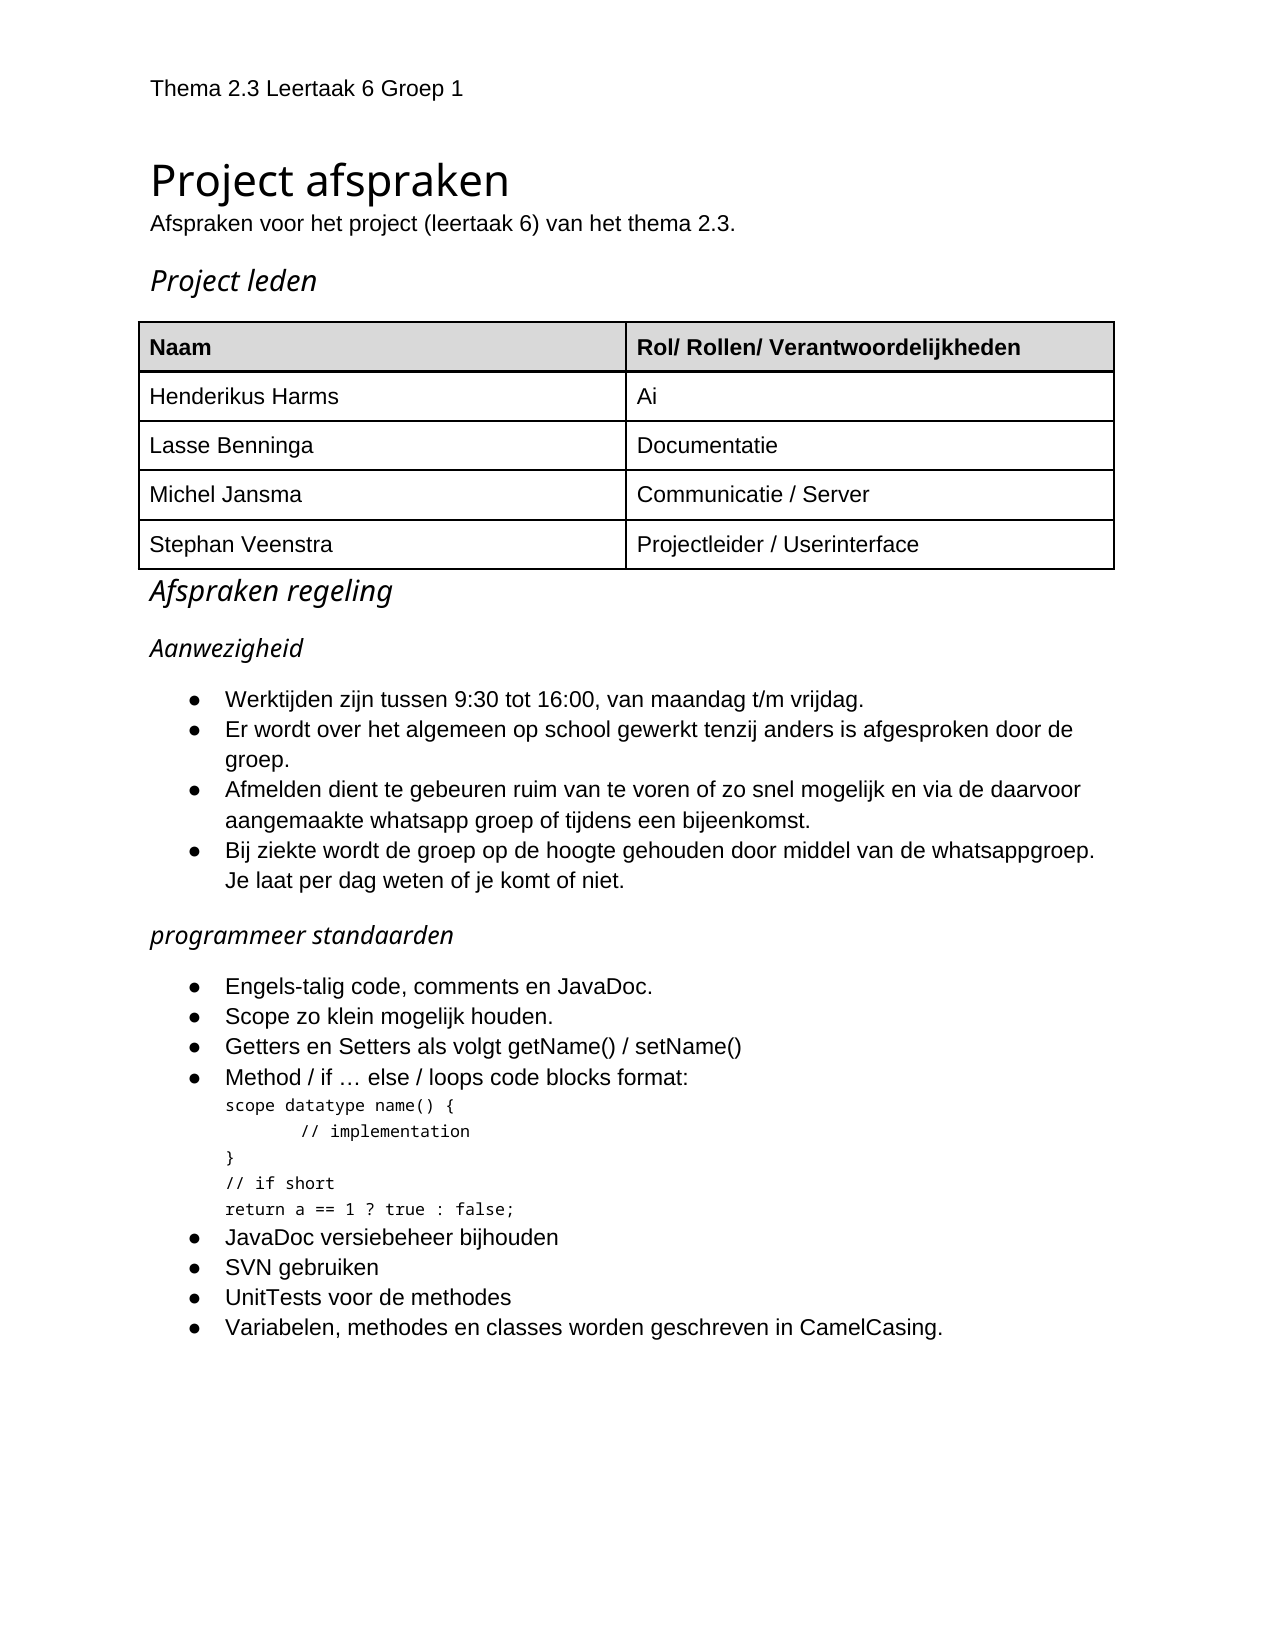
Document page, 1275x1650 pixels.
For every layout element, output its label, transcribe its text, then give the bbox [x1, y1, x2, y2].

table_cell Communicatie / Server [627, 471, 1113, 519]
list Getters en Setters als volgt getName() / setName() [187, 1033, 1125, 1060]
list JavaDoc versiebeheer bijhouden [187, 1223, 1125, 1250]
list Werktijden zijn tussen 9:30 tot 16:00, van maandag t/m vrijdag. [187, 686, 1125, 712]
table_cell Lasse Benninga [140, 422, 625, 469]
table_cell Projectleider / Userinterface [627, 521, 1113, 568]
list SVN gebruiken [187, 1254, 1125, 1280]
table_header Naam [140, 323, 625, 370]
table_cell Michel Jansma [140, 471, 625, 519]
text Afspraken voor het project (leertaak 6) van het thema 2.3. [150, 209, 1125, 236]
title Project afspraken [150, 150, 1125, 209]
list Variabelen, methodes en classes worden geschreven in CamelCasing. [187, 1314, 1125, 1340]
table_cell Documentatie [627, 422, 1113, 469]
list Er wordt over het algemeen op school gewerkt tenzij anders is afgesproken door de groep. [187, 716, 1125, 772]
list Engels-talig code, comments en JavaDoc. [187, 973, 1125, 999]
subtitle Project leden [150, 261, 1125, 300]
table_cell Henderikus Harms [140, 373, 625, 420]
list Method / if … else / loops code blocks format: scope datatype name() { // implementation } // if short return a == 1 ? true : false; [187, 1063, 1125, 1220]
list Scope zo klein mogelijk houden. [187, 1003, 1125, 1029]
list Afmelden dient te gebeuren ruim van te voren of zo snel mogelijk en via de daarvoor aangemaakte whatsapp groep of tijdens een bijeenkomst. [187, 776, 1125, 833]
subtitle Afspraken regeling [150, 570, 1125, 610]
list UnitTests voor de methodes [187, 1284, 1125, 1310]
table_cell Stephan Veenstra [140, 521, 625, 568]
table_cell Ai [627, 373, 1113, 420]
table_header Rol/ Rollen/ Verantwoordelijkheden [627, 323, 1113, 370]
subtitle Aanwezigheid [150, 631, 1125, 665]
subtitle programmeer standaarden [150, 918, 1125, 952]
list Bij ziekte wordt de groep op de hoogte gehouden door middel van de whatsappgroep. Je laat per dag weten of je komt of niet. [187, 837, 1125, 893]
